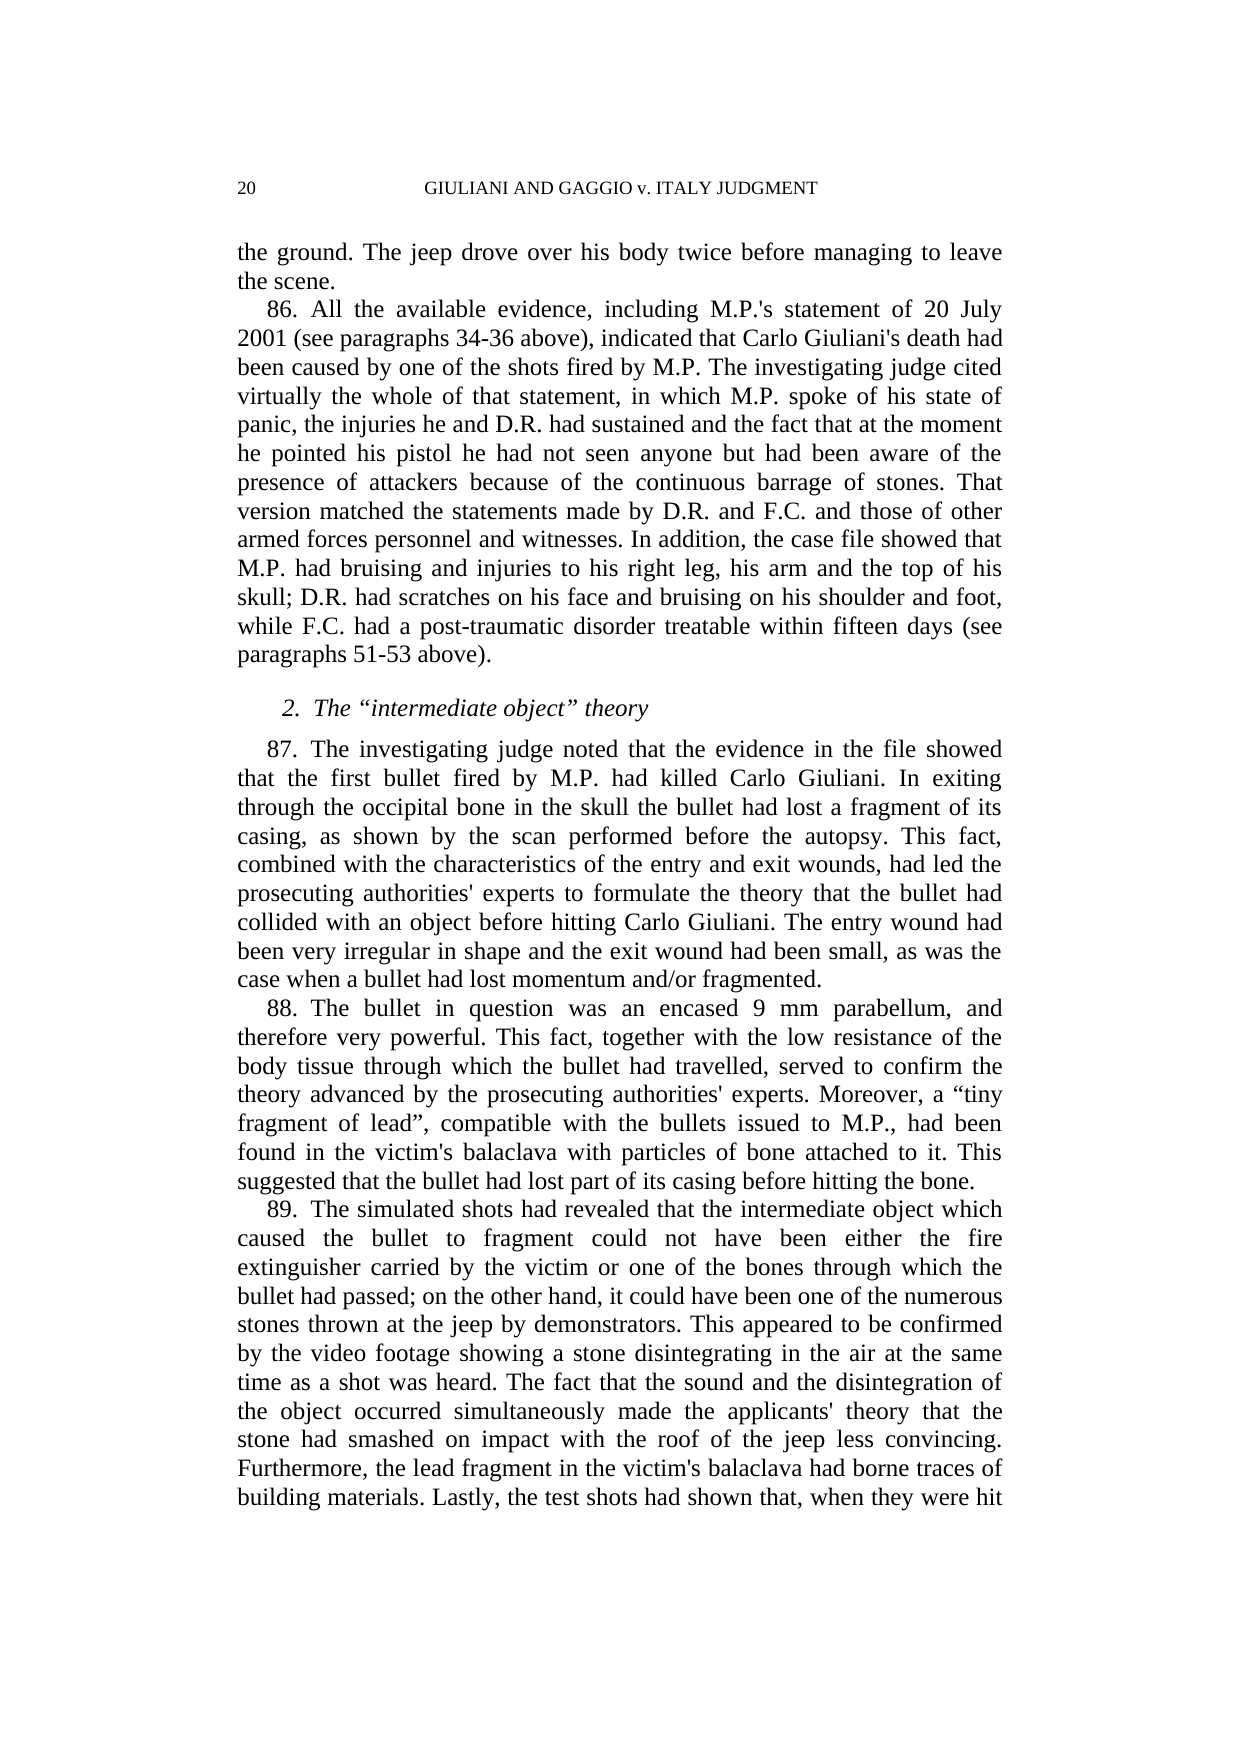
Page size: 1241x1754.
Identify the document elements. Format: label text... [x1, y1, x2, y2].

text 2. The “intermediate object” theory [282, 693, 1003, 722]
text 86. All the available evidence including M.P.'s statement of 20 July 2001 (see paragraphs 34-36 above) indicated that Carlo Giuliani's death had been caused by one of the shots fired by M.P. The investigating judge cited virtually the whole of that statement in which M.P. spoke of his state of panic the injuries he and D.R. had sustained and the fact that at the moment he pointed his pistol he had not seen anyone but had been aware of the presence of attackers because of the continuous barrage of stones. That version matched the statements made by D.R. and F.C. and those of other armed forces personnel and witnesses. In addition the case file showed that M.P. had bruising and injuries to his right leg his arm and the top of his skull; D.R. had scratches on his face and bruising on his shoulder and foot while F.C. had a post-traumatic disorder treatable within fifteen days (see paragraphs 51-53 above). [237, 294, 1003, 668]
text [237, 237, 1003, 294]
text 87. The investigating judge noted that the evidence in the file showed that the first bullet fired by M.P. had killed Carlo Giuliani. In exiting through the occipital bone in the skull the bullet had lost a fragment of its casing as shown by the scan performed before the autopsy. This fact combined with the characteristics of the entry and exit wounds had led the prosecuting authorities' experts to formulate the theory that the bullet had collided with an object before hitting Carlo Giuliani. The entry wound had been very irregular in shape and the exit wound had been small as was the case when a bullet had lost momentum and/or fragmented. [237, 734, 1003, 993]
text 88. The bullet in question was an encased 9 mm parabellum and therefore very powerful. This fact together with the low resistance of the body tissue through which the bullet had travelled served to confirm the theory advanced by the prosecuting authorities' experts. Moreover a “tiny fragment of lead” compatible with the bullets issued to M.P. had been found in the victim's balaclava with particles of bone attached to it. This suggested that the bullet had lost part of its casing before hitting the bone. [237, 993, 1003, 1194]
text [237, 1194, 1003, 1511]
